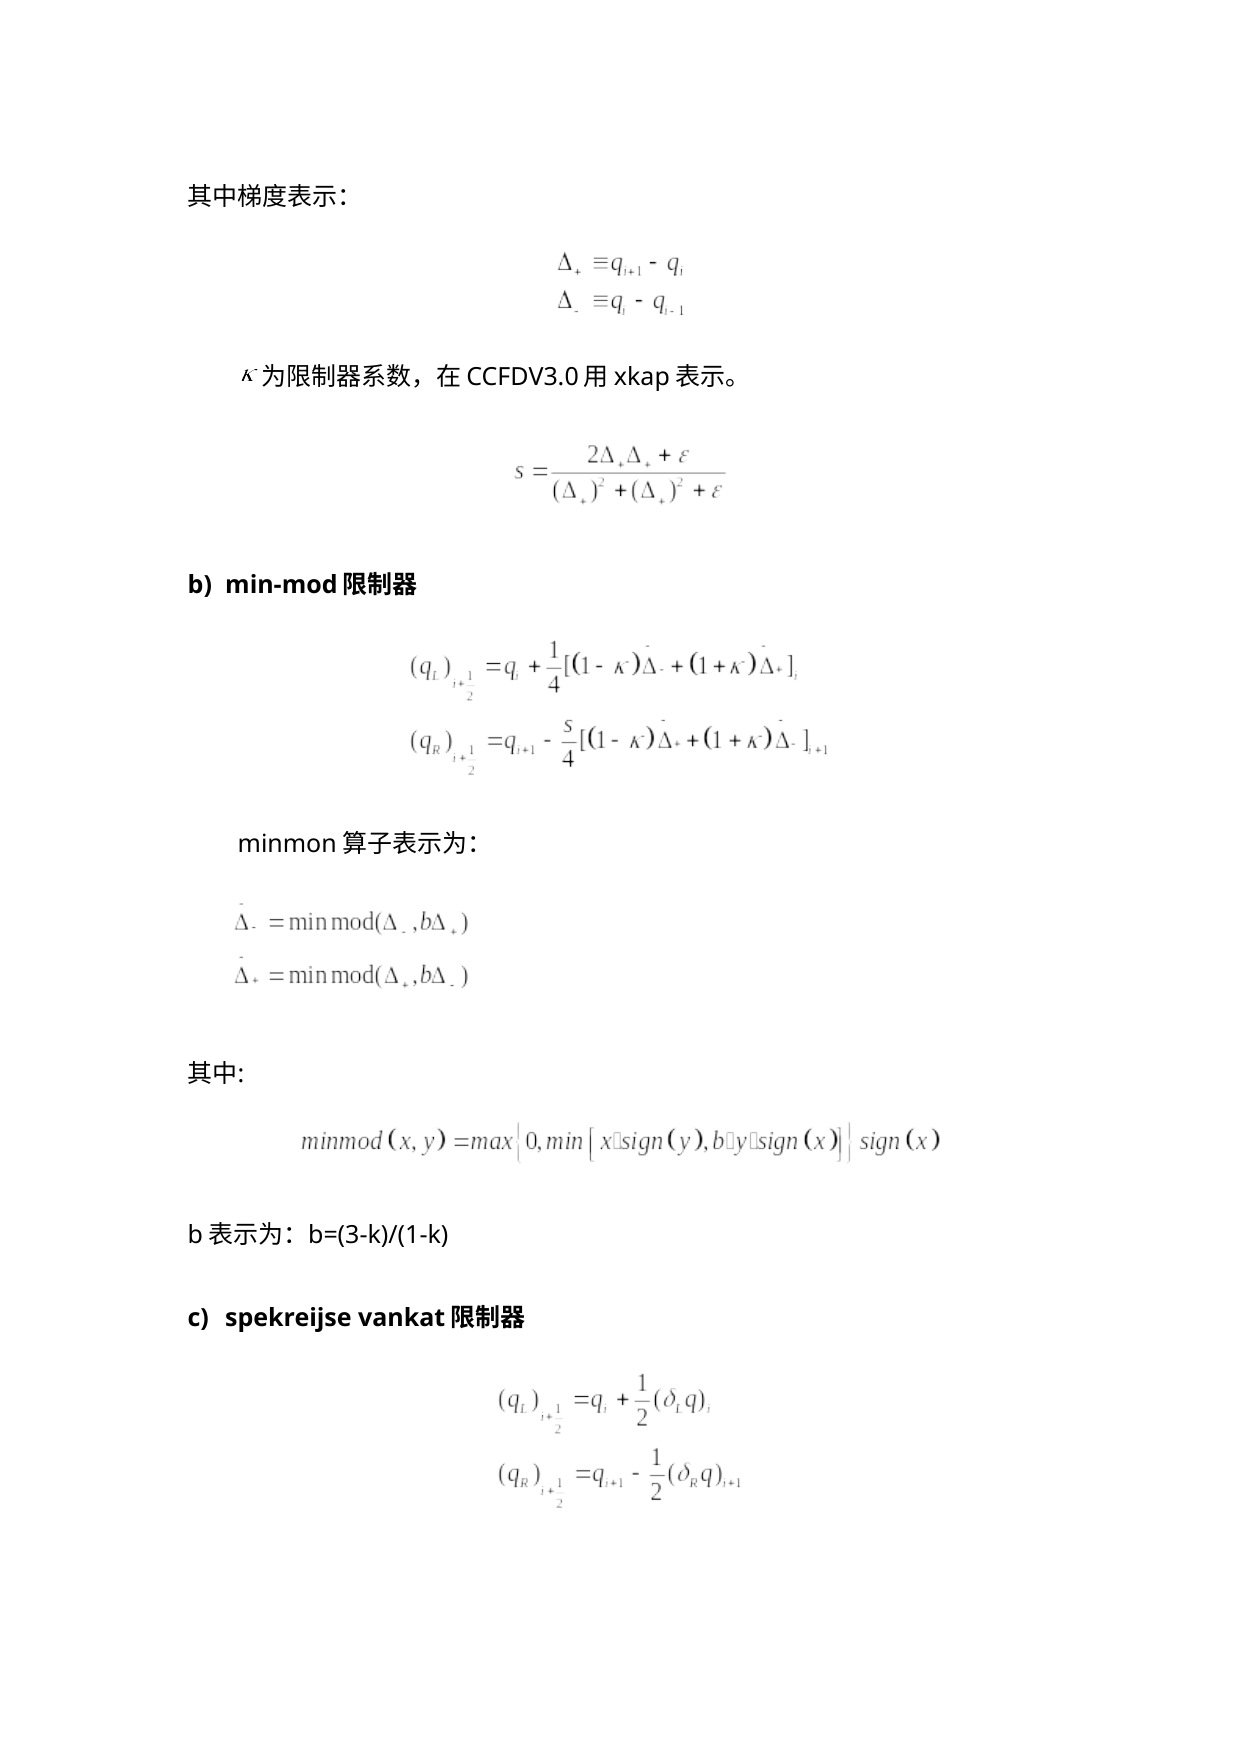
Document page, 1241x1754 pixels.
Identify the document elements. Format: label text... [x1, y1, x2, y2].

list min-mod限制器 [187, 550, 1053, 615]
text minmon算子表示为： [187, 809, 1053, 874]
text 其中梯度表示： [187, 162, 1053, 227]
text 为限制器系数，在CCFDV3.0用xkap表示。 [187, 356, 1053, 421]
list spekreijse vankat限制器 [187, 1283, 1053, 1348]
text b表示为：b=(3-k)/(1-k) [187, 1200, 1053, 1265]
text 其中: [187, 1039, 1053, 1104]
